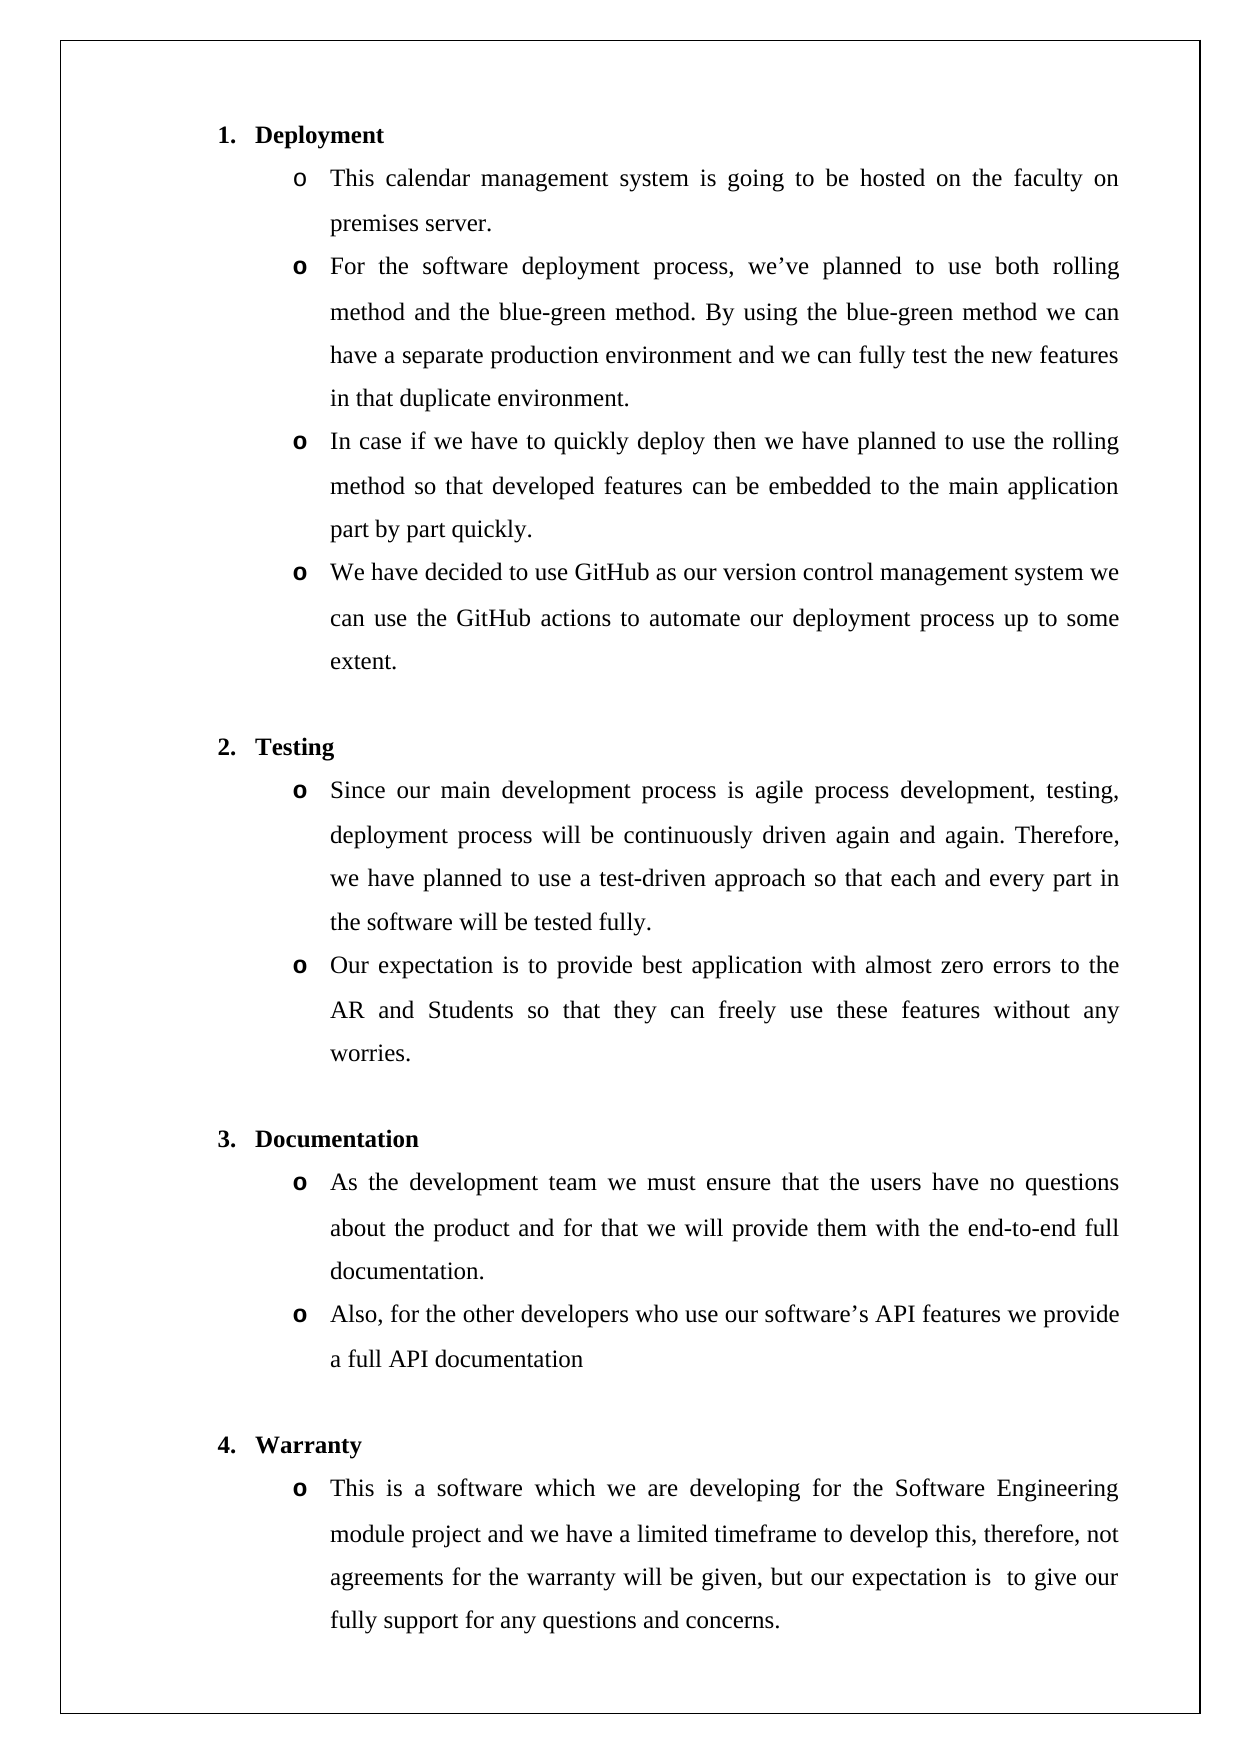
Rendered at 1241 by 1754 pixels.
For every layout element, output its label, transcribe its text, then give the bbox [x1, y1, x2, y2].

list Documentation [217, 1124, 1120, 1153]
list Also, for the other developers who use our software’s API features we provide a full API documentation [292, 1299, 1120, 1373]
list This is a software which we are developing for the Software Engineering module project and we have a limited timeframe to develop this, therefore, not agreements for the warranty will be given, but our expectation is to give our fully support for any questions and concerns. [292, 1473, 1120, 1634]
list As the development team we must ensure that the users have no questions about the product and for that we will provide them with the end-to-end full documentation. [292, 1167, 1120, 1284]
list This calendar management system is going to be hosted on the faculty on premises server. [292, 163, 1120, 237]
list We have decided to use GitHub as our version control management system we can use the GitHub actions to automate our deployment process up to some extent. [292, 557, 1120, 674]
list Deployment [217, 120, 1120, 149]
list Warranty [217, 1430, 1120, 1459]
list For the software deployment process, we’ve planned to use both rolling method and the blue-green method. By using the blue-green method we can have a separate production environment and we can fully test the new features in that duplicate environment. [292, 251, 1120, 412]
list Since our main development process is agile process development, testing, deployment process will be continuously driven again and again. Therefore, we have planned to use a test-driven approach so that each and every part in the software will be tested fully. [292, 775, 1120, 935]
list Our expectation is to provide best application with almost zero errors to the AR and Students so that they can freely use these features without any worries. [292, 950, 1120, 1067]
list Testing [217, 732, 1120, 761]
list In case if we have to quickly deploy then we have planned to use the rolling method so that developed features can be embedded to the main application part by part quickly. [292, 426, 1120, 543]
